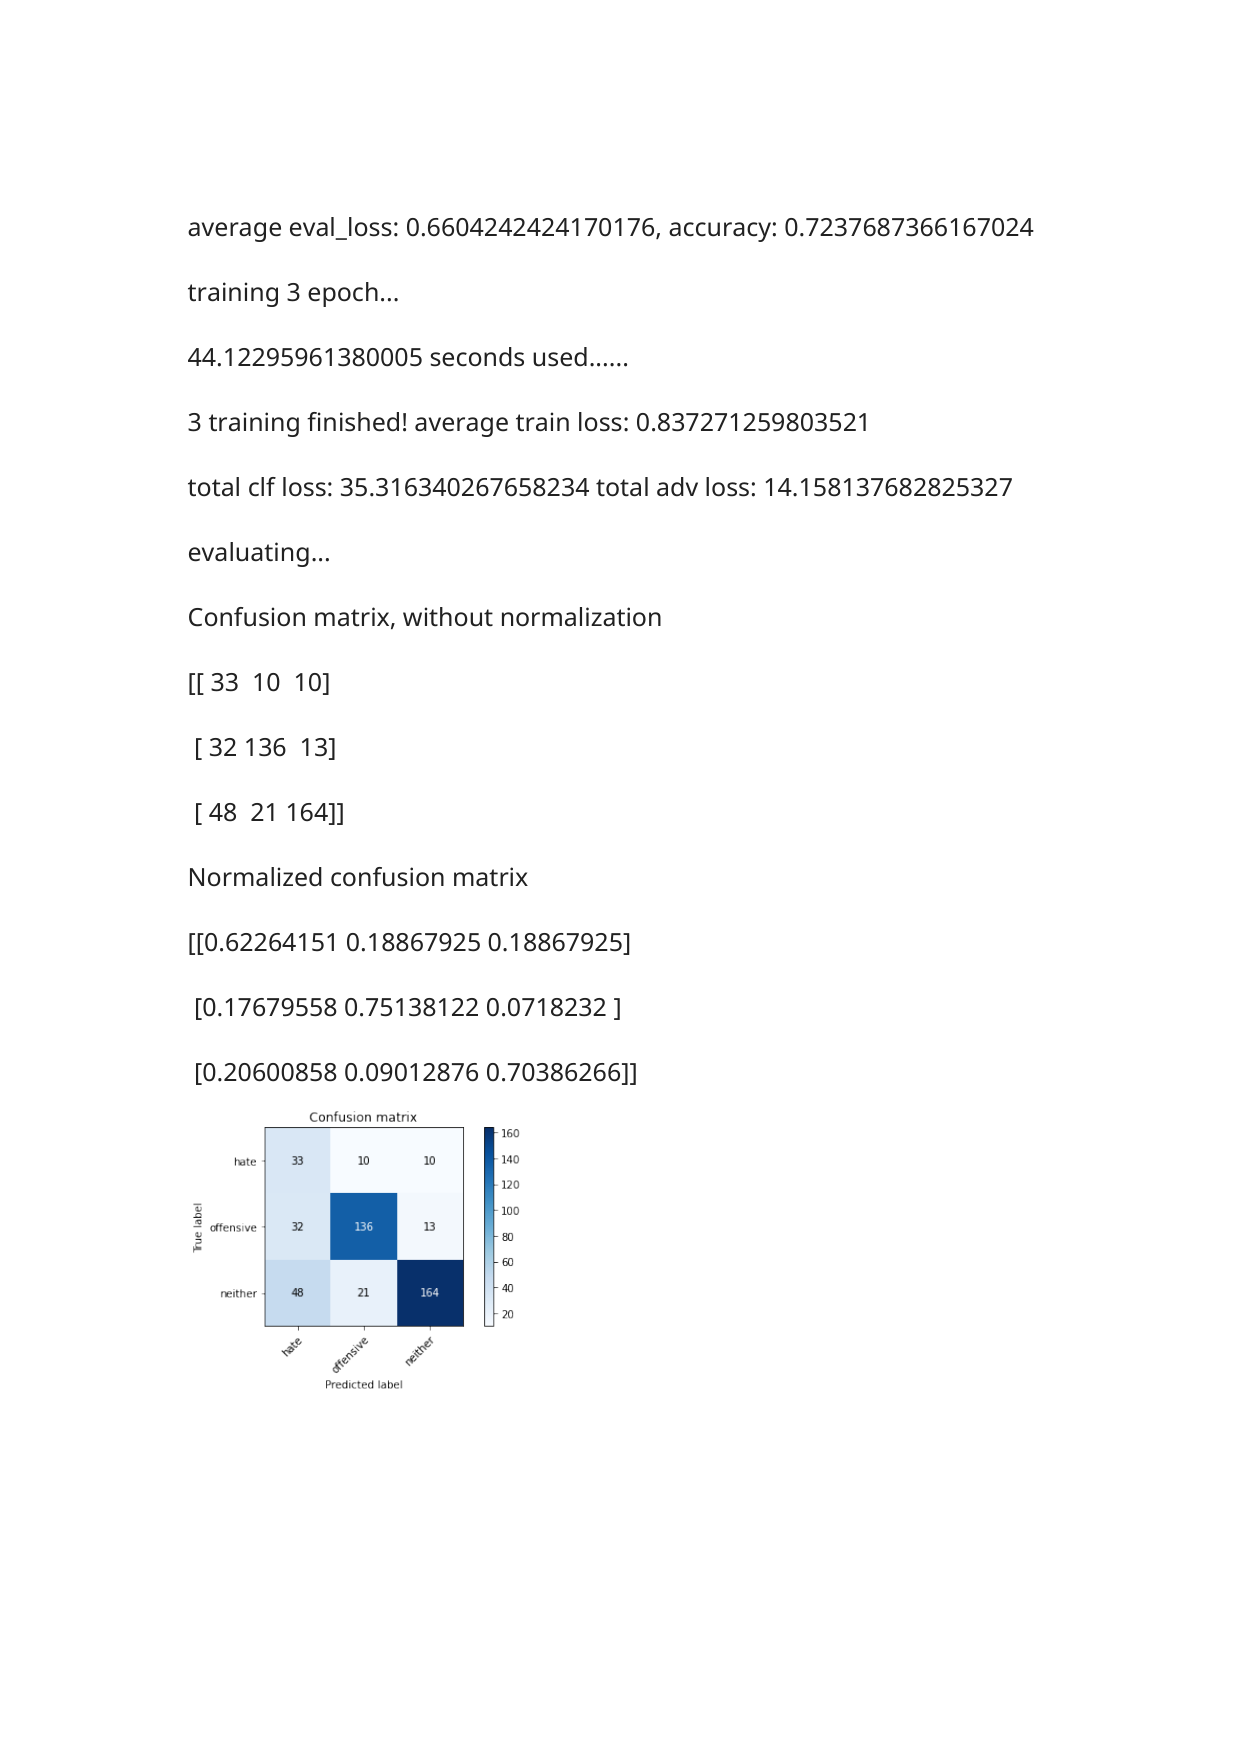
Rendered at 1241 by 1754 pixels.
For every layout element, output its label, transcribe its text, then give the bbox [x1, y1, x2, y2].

text training 3 epoch... [187, 259, 1053, 324]
text average eval_loss: 0.6604242424170176, accuracy: 0.7237687366167024 [187, 194, 1053, 259]
text [0.20600858 0.09012876 0.70386266]] [187, 1039, 1053, 1104]
text [ 32 136 13] [187, 714, 1053, 779]
text 44.12295961380005 seconds used...... [187, 324, 1053, 389]
text [[0.62264151 0.18867925 0.18867925] [187, 909, 1053, 974]
text Confusion matrix, without normalization [187, 584, 1053, 649]
text [ 48 21 164]] [187, 779, 1053, 844]
text [[ 33 10 10] [187, 649, 1053, 714]
text 3 training finished! average train loss: 0.837271259803521 [187, 389, 1053, 454]
text evaluating... [187, 519, 1053, 584]
text total clf loss: 35.316340267658234 total adv loss: 14.158137682825327 [187, 454, 1053, 519]
text [0.17679558 0.75138122 0.0718232 ] [187, 974, 1053, 1039]
text Normalized confusion matrix [187, 844, 1053, 909]
picture [187, 1105, 528, 1397]
